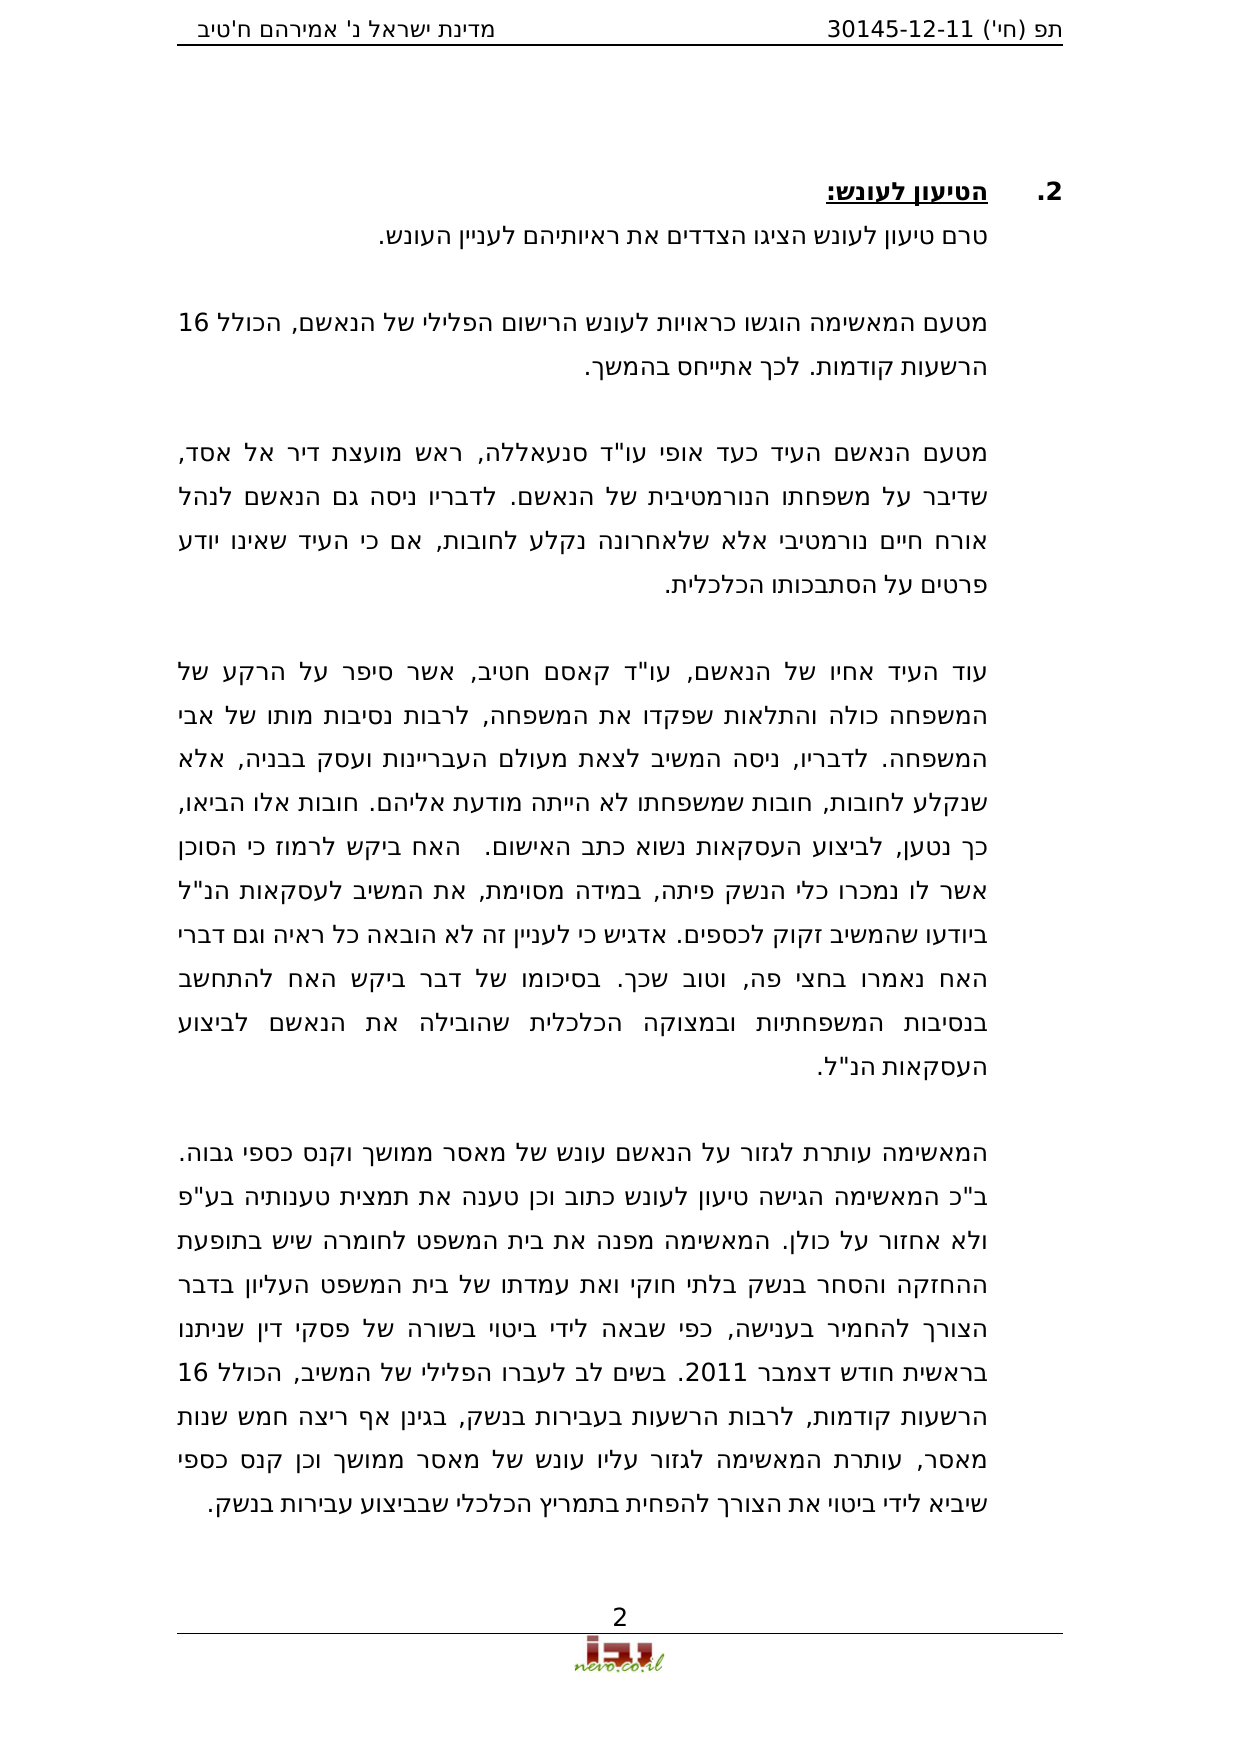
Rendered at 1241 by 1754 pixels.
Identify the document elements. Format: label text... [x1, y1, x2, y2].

text המאשימה עותרת לגזור על הנאשם עונש של מאסר ממושך וקנס כספי גבוה. ב"כ המאשימה הגישה טיעון לעונש כתוב וכן טענה את תמצית טענותיה בע"פ ולא אחזור על כולן. המאשימה מפנה את בית המשפט לחומרה שיש בתופעת ההחזקה והסחר בנשק בלתי חוקי ואת עמדתו של בית המשפט העליון בדבר הצורך להחמיר בענישה, כפי שבאה לידי ביטוי בשורה של פסקי דין שניתנו בראשית חודש דצמבר 2011. בשים לב לעברו הפלילי של המשיב, הכולל 16 הרשעות קודמות, לרבות הרשעות בעבירות בנשק, בגינן אף ריצה חמש שנות מאסר, עותרת המאשימה לגזור עליו עונש של מאסר ממושך וכן קנס כספי שיביא לידי ביטוי את הצורך להפחית בתמריץ הכלכלי שבביצוע עבירות בנשק. [177, 1138, 988, 1518]
text מטעם הנאשם העיד כעד אופי עו"ד סנעאללה, ראש מועצת דיר אל אסד, שדיבר על משפחתו הנורמטיבית של הנאשם. לדבריו ניסה גם הנאשם לנהל אורח חיים נורמטיבי אלא שלאחרונה נקלע לחובות, אם כי העיד שאינו יודע פרטים על הסתבכותו הכלכלית. [177, 438, 988, 599]
text טרם טיעון לעונש הציגו הצדדים את ראיותיהם לעניין העונש. [177, 221, 1063, 250]
text עוד העיד אחיו של הנאשם, עו"ד קאסם חטיב, אשר סיפר על הרקע של המשפחה כולה והתלאות שפקדו את המשפחה, לרבות נסיבות מותו של אבי המשפחה. לדבריו, ניסה המשיב לצאת מעולם העבריינות ועסק בבניה, אלא שנקלע לחובות, חובות שמשפחתו לא הייתה מודעת אליהם. חובות אלו הביאו, כך נטען, לביצוע העסקאות נשוא כתב האישום. האח ביקש לרמוז כי הסוכן אשר לו נמכרו כלי הנשק פיתה, במידה מסוימת, את המשיב לעסקאות הנ"ל ביודעו שהמשיב זקוק לכספים. אדגיש כי לעניין זה לא הובאה כל ראיה וגם דברי האח נאמרו בחצי פה, וטוב שכך. בסיכומו של דבר ביקש האח להתחשב בנסיבות המשפחתיות ובמצוקה הכלכלית שהובילה את הנאשם לביצוע העסקאות הנ"ל. [177, 657, 988, 1081]
text מטעם המאשימה הוגשו כראויות לעונש הרישום הפלילי של הנאשם, הכולל 16 הרשעות קודמות. לכך אתייחס בהמשך. [177, 308, 988, 381]
picture [574, 1635, 666, 1673]
text 2. הטיעון לעונש: [177, 177, 1063, 206]
